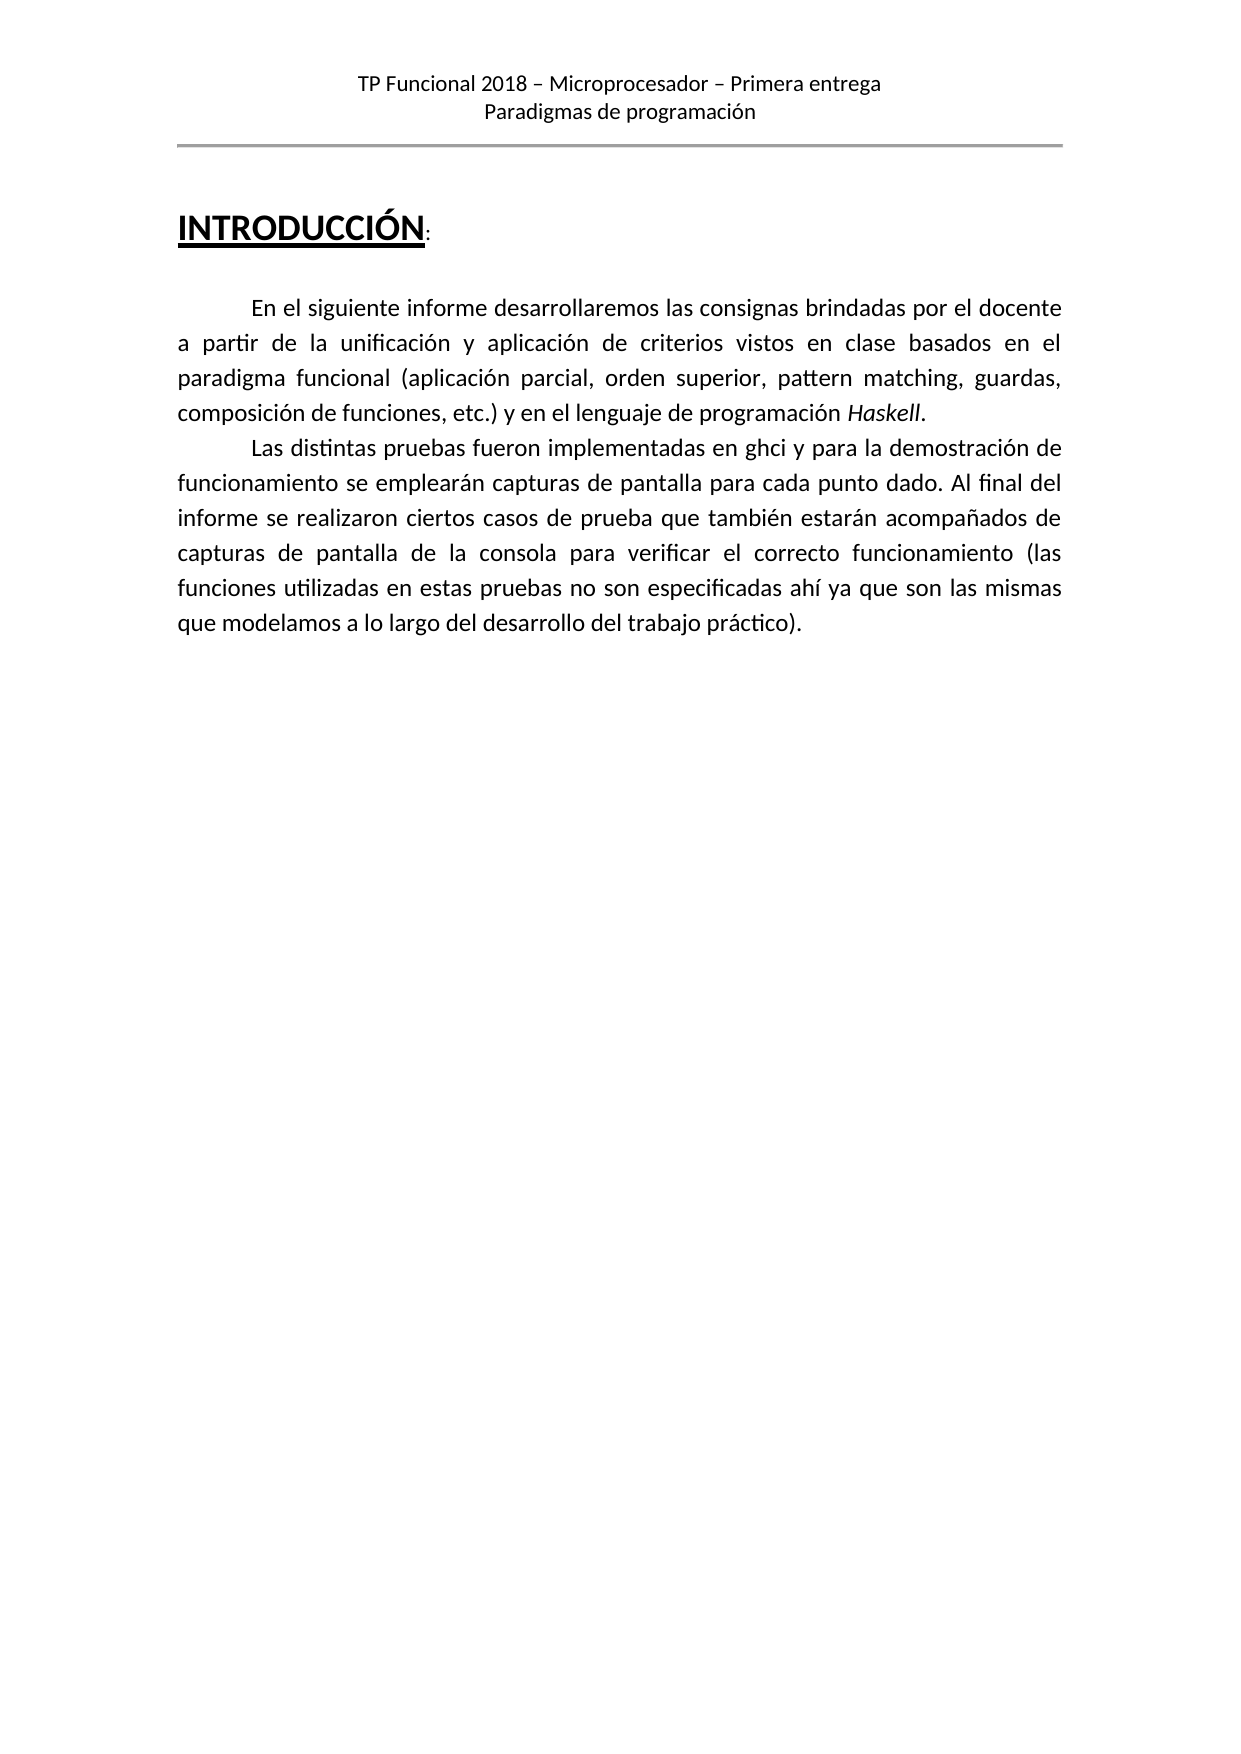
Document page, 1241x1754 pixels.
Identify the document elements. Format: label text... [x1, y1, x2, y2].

text Las distintas pruebas fueron implementadas en ghci y para la demostración de funcionamiento se emplearán capturas de pantalla para cada punto dado. Al final del informe se realizaron ciertos casos de prueba que también estarán acompañados de capturas de pantalla de la consola para verificar el correcto funcionamiento (las funciones utilizadas en estas pruebas no son especificadas ahí ya que son las mismas que modelamos a lo largo del desarrollo del trabajo práctico). [177, 432, 1063, 637]
subtitle INTRODUCCIÓN: [177, 204, 1151, 250]
text TP Funcional 2018 – Microprocesador – Primera entrega Paradigmas de programación [358, 69, 884, 125]
text En el siguiente informe desarrollaremos las consignas brindadas por el docente a partir de la unificación y aplicación de criterios vistos en clase basados en el paradigma funcional (aplicación parcial, orden superior, pattern matching, guardas, composición de funciones, etc.) y en el lenguaje de programación Haskell. [177, 292, 1063, 427]
